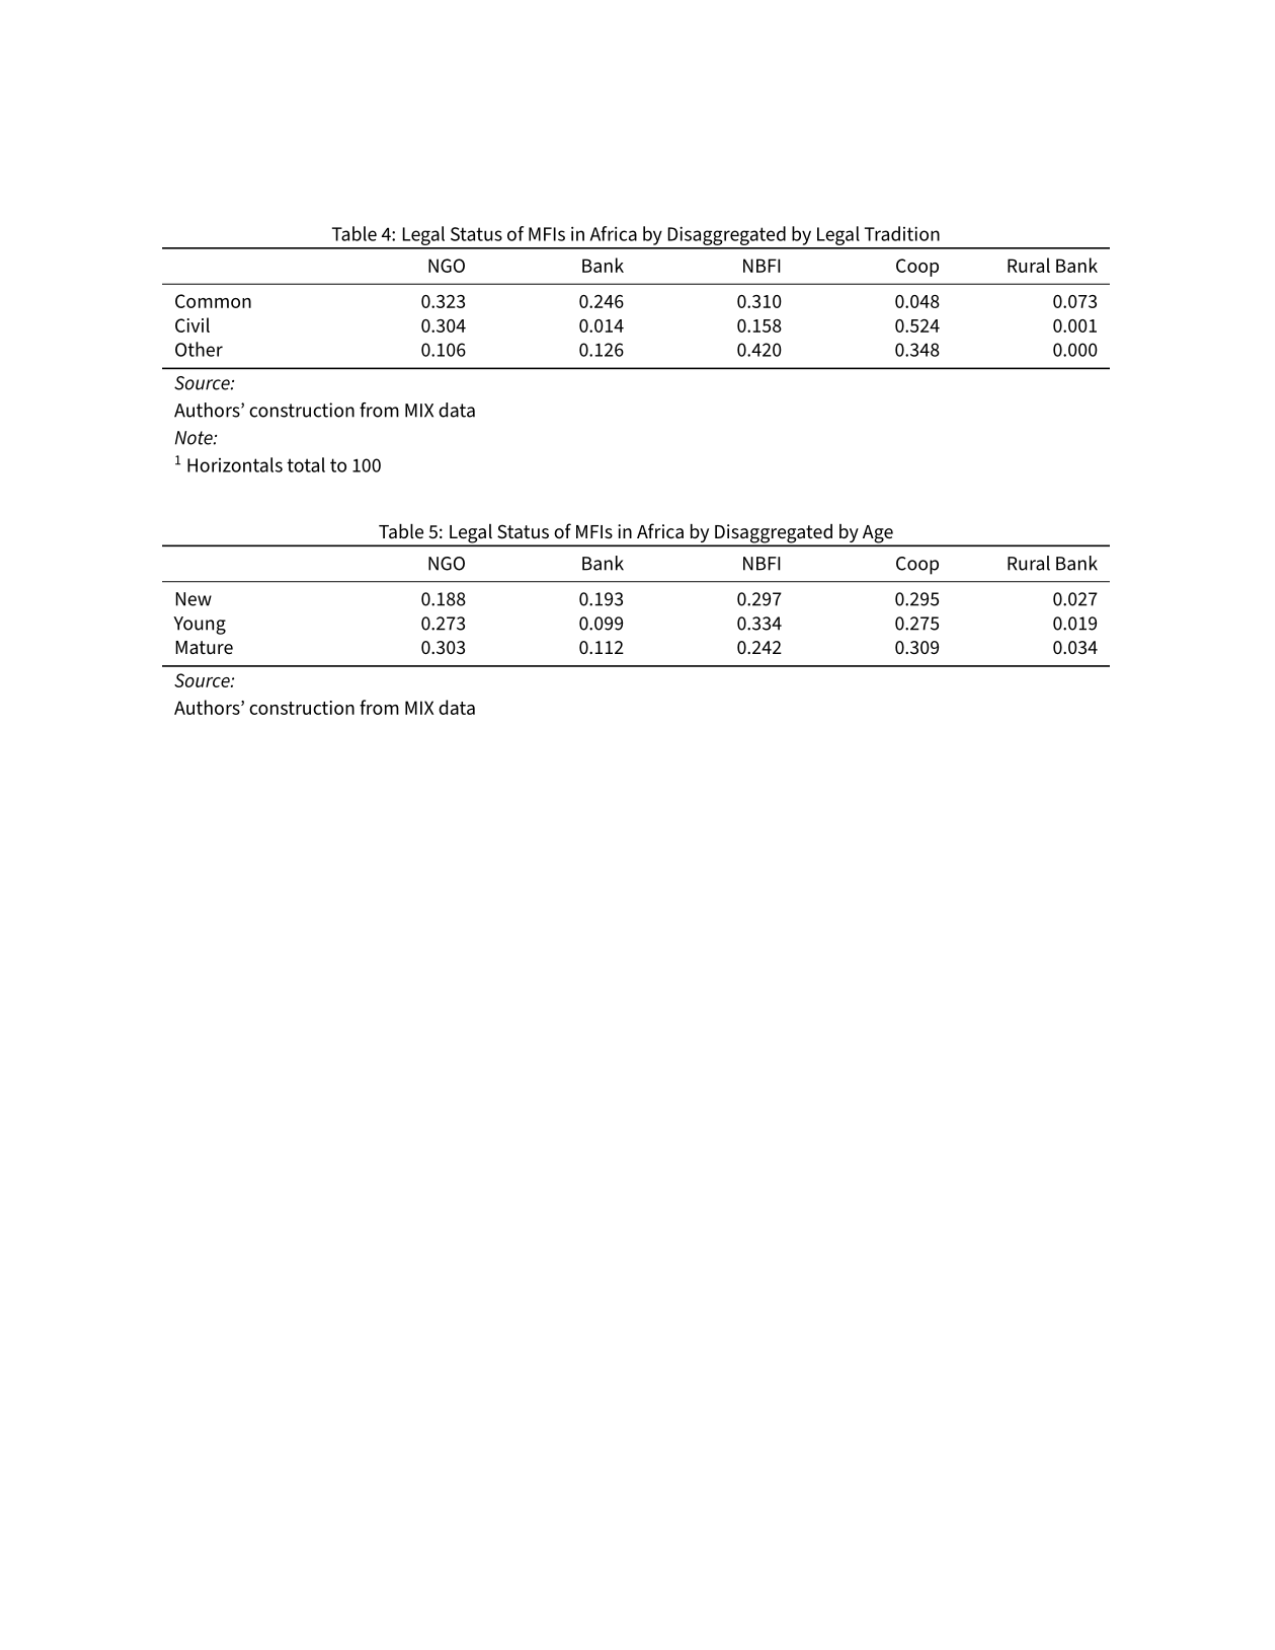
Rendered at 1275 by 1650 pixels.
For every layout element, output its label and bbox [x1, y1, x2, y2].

picture [150, 150, 1125, 727]
